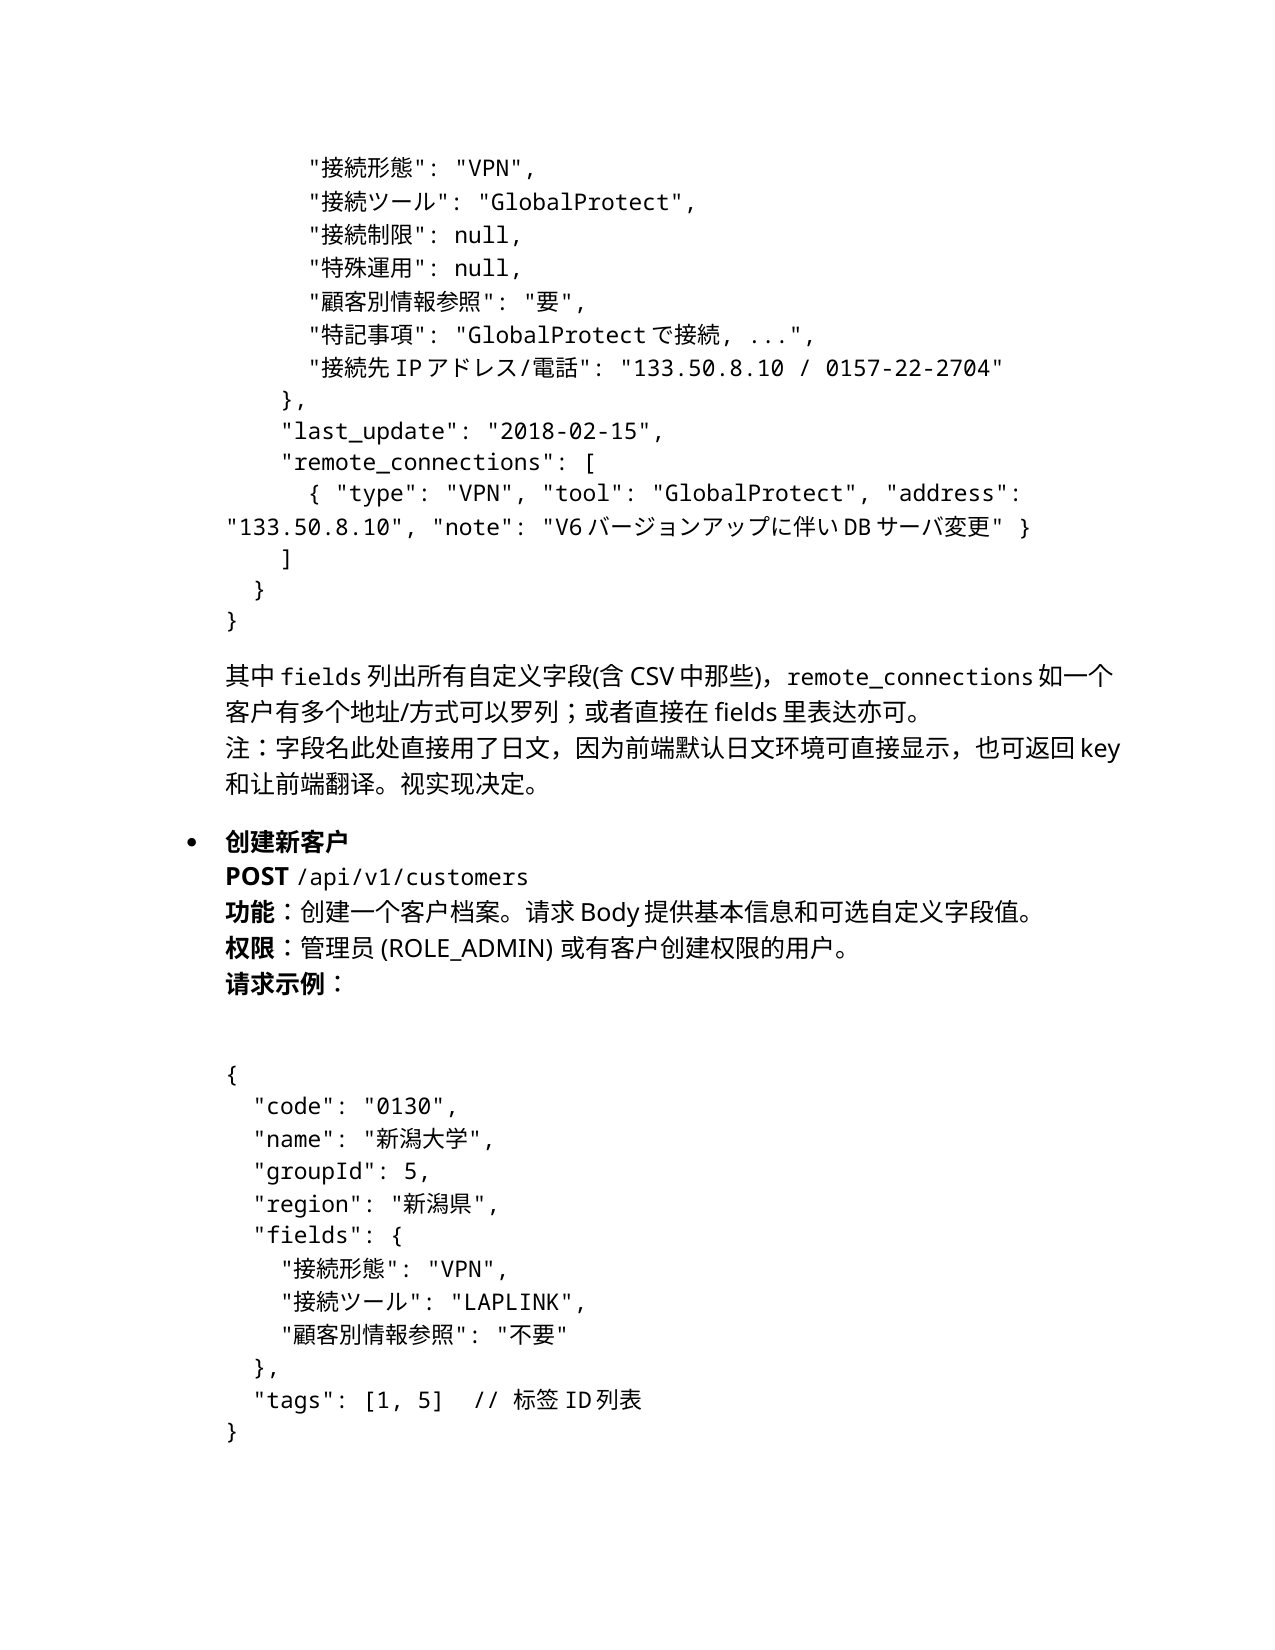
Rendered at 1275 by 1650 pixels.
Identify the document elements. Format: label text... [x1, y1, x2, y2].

list { "code": "0130", "name": "新潟大学", "groupId": 5, "region": "新潟県", "fields": { "接続形態": "VPN", "接続ツール": "LAPLINK", "顧客別情報参照": "不要" }, "tags": [1, 5] // 标签ID列表 } [187, 1056, 1125, 1446]
list 其中fields列出所有自定义字段(含CSV中那些)，remote_connections如一个客户有多个地址/方式可以罗列；或者直接在fields里表达亦可。 注：字段名此处直接用了日文，因为前端默认日文环境可直接显示，也可返回key和让前端翻译。视实现决定。 [187, 656, 1125, 801]
list 创建新客户 POST /api/v1/customers 功能：创建一个客户档案。请求Body提供基本信息和可选自定义字段值。 权限：管理员 (ROLE_ADMIN) 或有客户创建权限的用户。 请求示例： [187, 822, 1125, 1035]
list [187, 150, 1125, 635]
